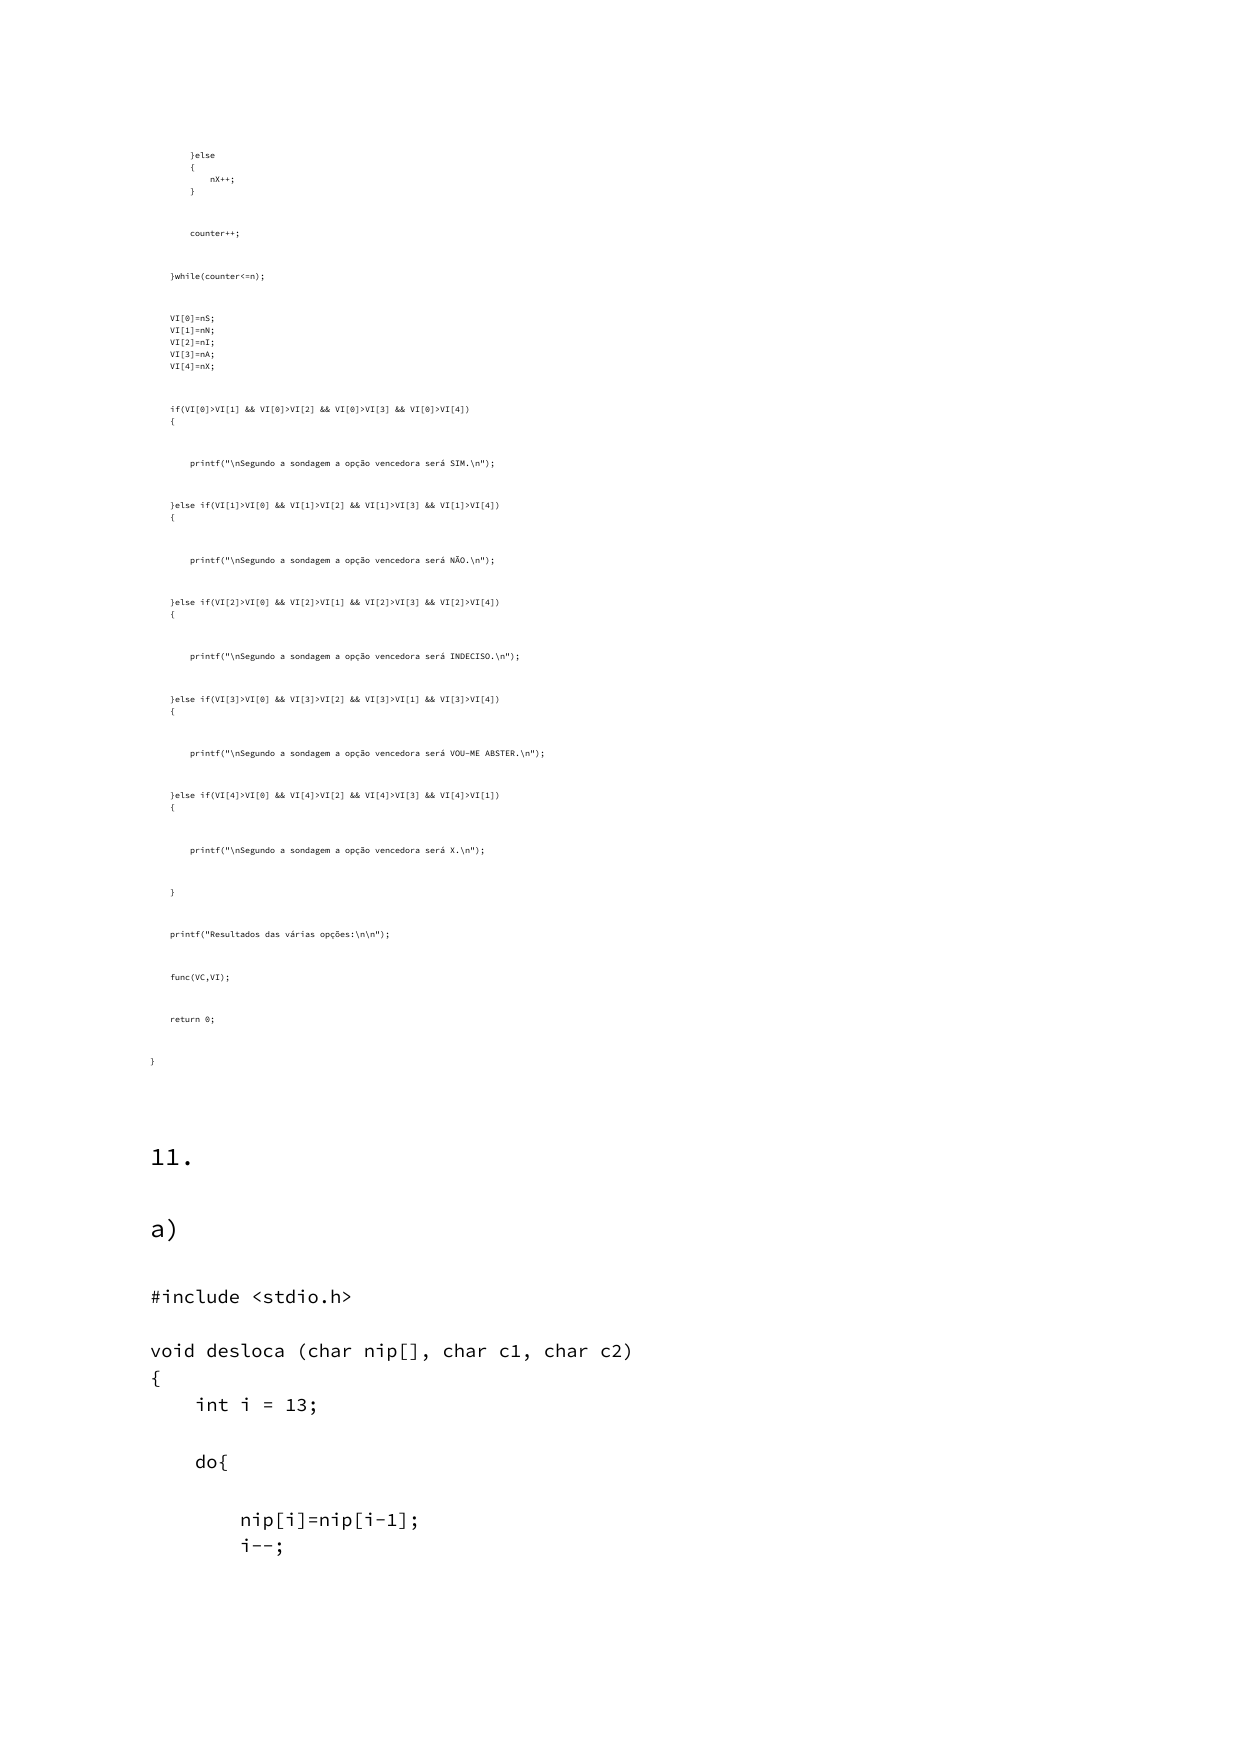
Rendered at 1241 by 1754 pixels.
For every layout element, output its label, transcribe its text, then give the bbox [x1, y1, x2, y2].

text int i = 13; [150, 1393, 1090, 1417]
text void desloca (char nip[], char c1, char c2) [150, 1339, 1090, 1363]
text { [150, 1366, 1090, 1390]
text 11. [150, 1141, 1090, 1172]
text i--; [150, 1534, 1090, 1558]
text a) [150, 1213, 1090, 1244]
text #include <stdio.h> [150, 1285, 1090, 1309]
text nip[i]=nip[i-1]; [150, 1507, 1090, 1531]
text do{ [150, 1450, 1090, 1474]
